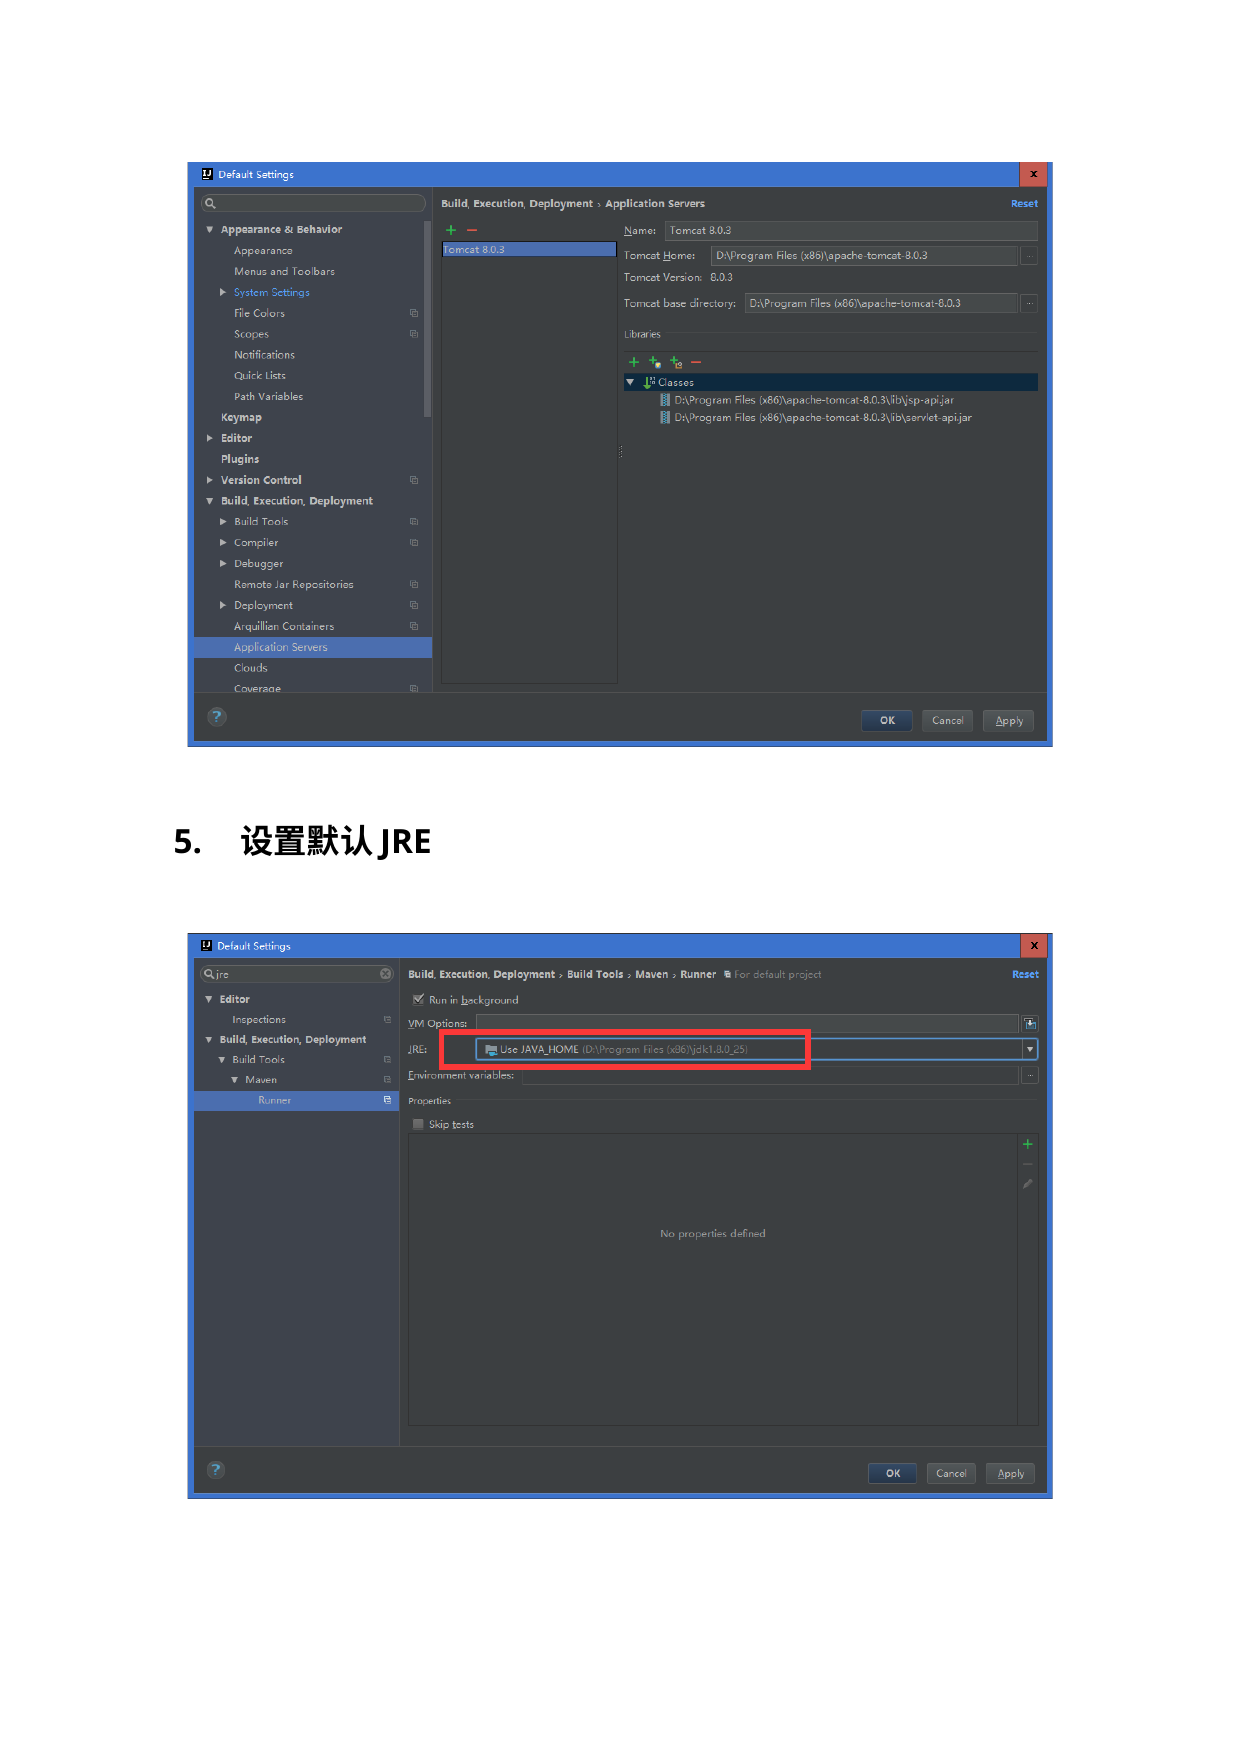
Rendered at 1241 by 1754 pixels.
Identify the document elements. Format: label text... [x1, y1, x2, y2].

subtitle 设置默认JRE [187, 807, 1053, 872]
picture [187, 162, 1053, 747]
picture [187, 933, 1053, 1499]
